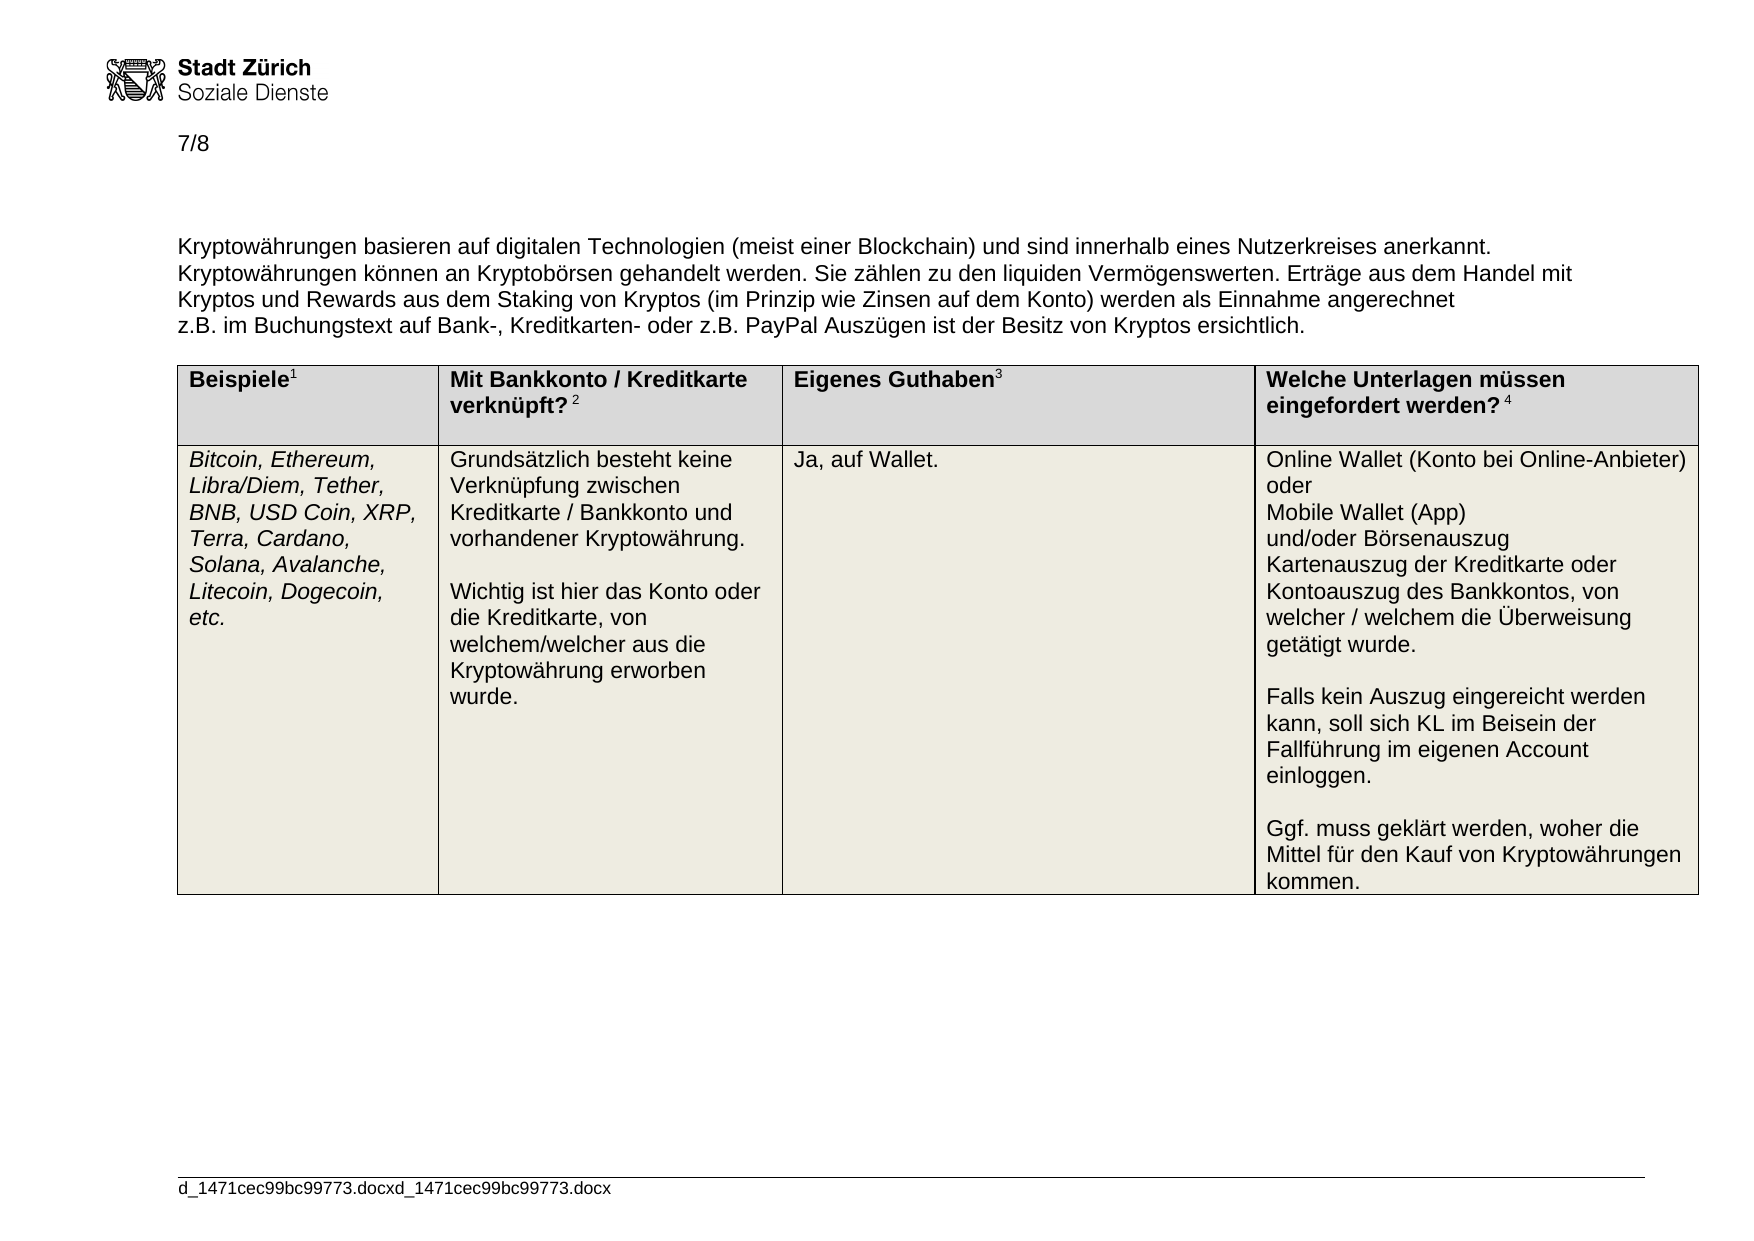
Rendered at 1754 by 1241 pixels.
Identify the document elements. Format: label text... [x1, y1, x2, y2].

table_cell Bitcoin, Ethereum, Libra/Diem, Tether, BNB, USD Coin, XRP, Terra, Cardano, Solana, Avalanche, Litecoin, Dogecoin, etc. [178, 446, 438, 894]
table_header Beispiele1 [178, 366, 438, 445]
table_header Eigenes Guthaben3 [783, 366, 1254, 445]
table_header Welche Unterlagen müssen eingefordert werden? 4 [1256, 366, 1698, 445]
picture [106, 59, 329, 105]
table_cell Ja, auf Wallet. [783, 446, 1254, 894]
text Kryptowährungen basieren auf digitalen Technologien (meist einer Blockchain) und sind innerhalb eines Nutzerkreises anerkannt. Kryptowährungen können an Kryptobörsen gehandelt werden. Sie zählen zu den liquiden Vermögenswerten. Erträge aus dem Handel mit Kryptos und Rewards aus dem Staking von Kryptos (im Prinzip wie Zinsen auf dem Konto) werden als Einnahme angerechnet [177, 233, 1636, 312]
table_cell Grundsätzlich besteht keine Verknüpfung zwischen Kreditkarte / Bankkonto und vorhandener Kryptowährung. Wichtig ist hier das Konto oder die Kreditkarte, von welchem/welcher aus die Kryptowährung erworben wurde. [439, 446, 782, 894]
table_header Mit Bankkonto / Kreditkarte verknüpft? 2 [439, 366, 782, 445]
table_cell Online Wallet (Konto bei Online-Anbieter) oder Mobile Wallet (App) und/oder Börsenauszug Kartenauszug der Kreditkarte oder Kontoauszug des Bankkontos, von welcher / welchem die Überweisung getätigt wurde. Falls kein Auszug eingereicht werden kann, soll sich KL im Beisein der Fallführung im eigenen Account einloggen. Ggf. muss geklärt werden, woher die Mittel für den Kauf von Kryptowährungen kommen. [1256, 446, 1698, 894]
text z.B. im Buchungstext auf Bank-, Kreditkarten- oder z.B. PayPal Auszügen ist der Besitz von Kryptos ersichtlich. [177, 312, 1636, 338]
